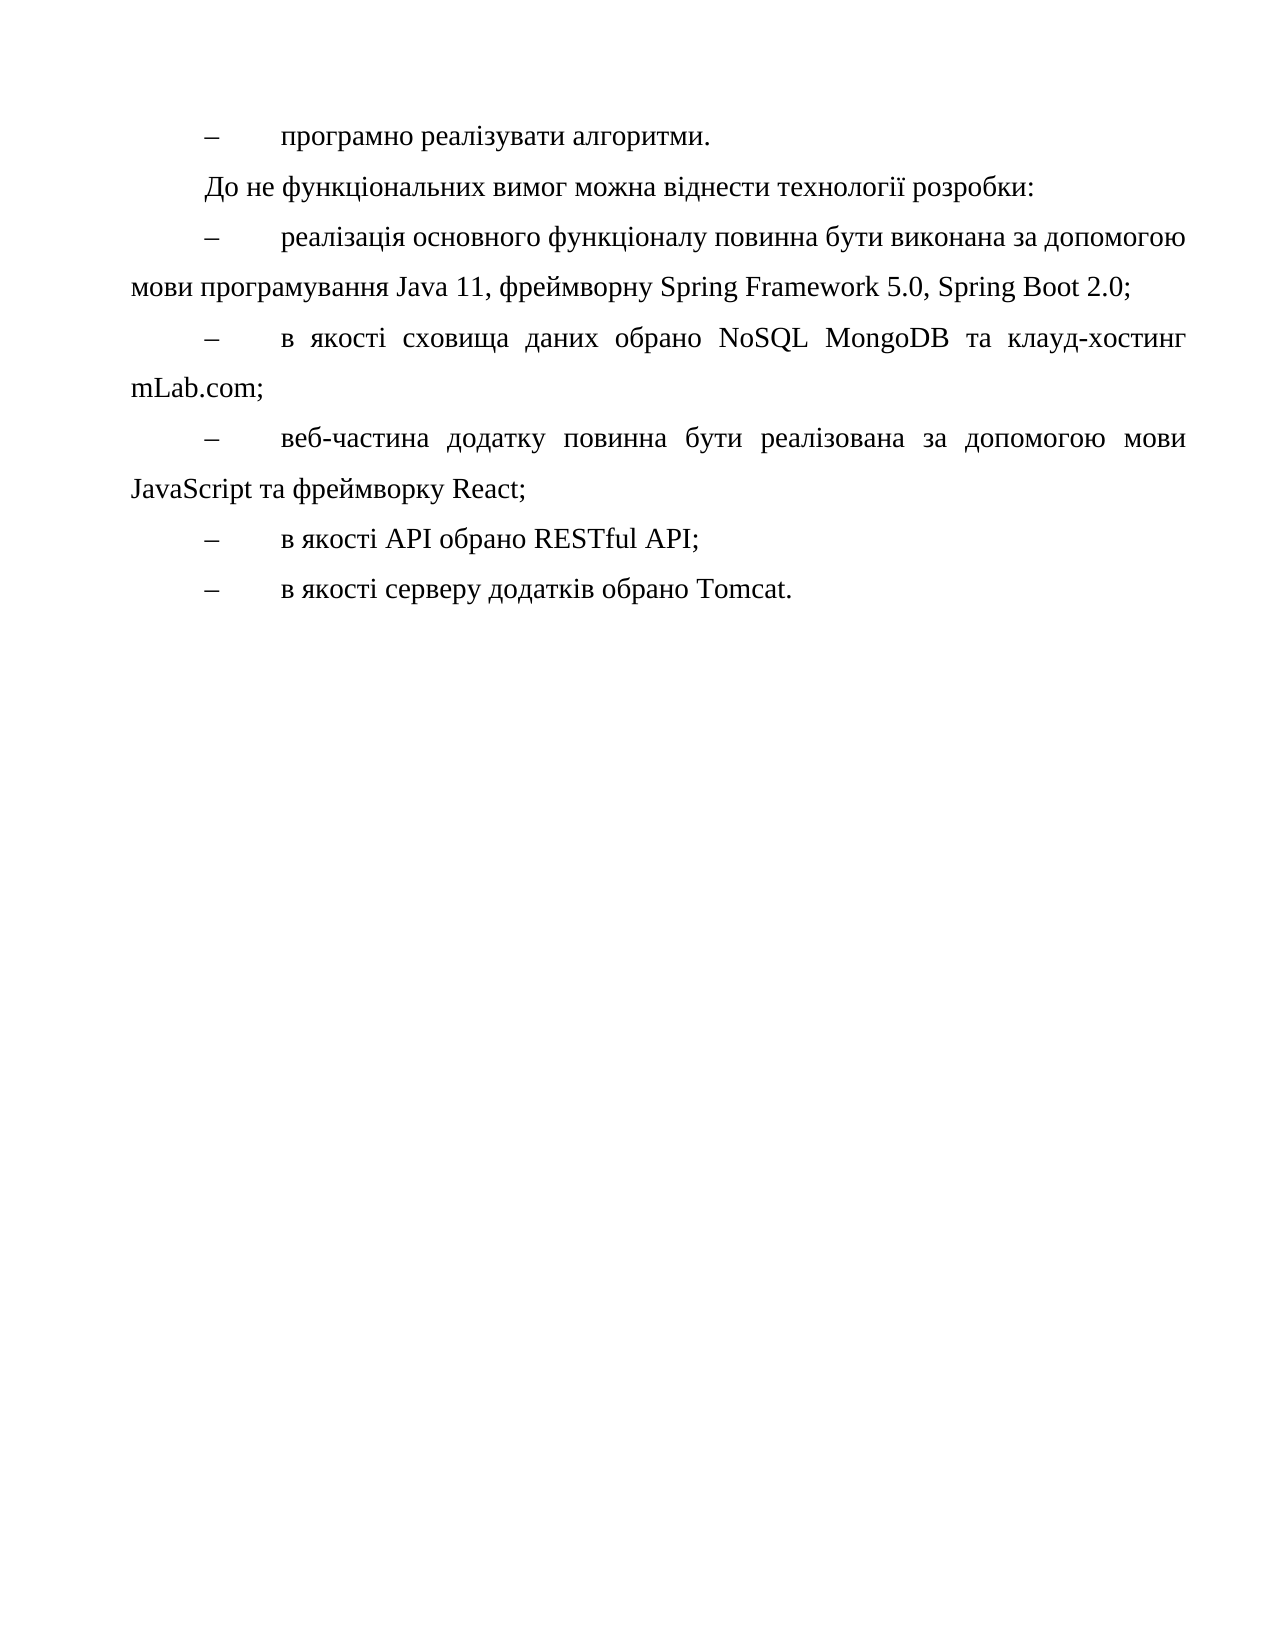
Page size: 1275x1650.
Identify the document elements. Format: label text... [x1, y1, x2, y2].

text До не функціональних вимог можна віднести технології розробки: [174, 169, 1186, 202]
list веб-частина додатку повинна бути реалізована за допомогою мови JavaScript та фреймворку React; [131, 420, 1186, 504]
list в якості серверу додатків обрано Tomcat. [131, 571, 1186, 605]
list в якості API обрано RESTful API; [131, 521, 1186, 554]
list програмно реалізувати алгоритми. [131, 118, 1186, 152]
list реалізація основного функціоналу повинна бути виконана за допомогою мови програмування Java 11, фреймворну Spring Framework 5.0, Spring Boot 2.0; [131, 219, 1186, 303]
list в якості сховища даних обрано NoSQL MongoDB та клауд-хостинг mLab.com; [131, 320, 1186, 404]
